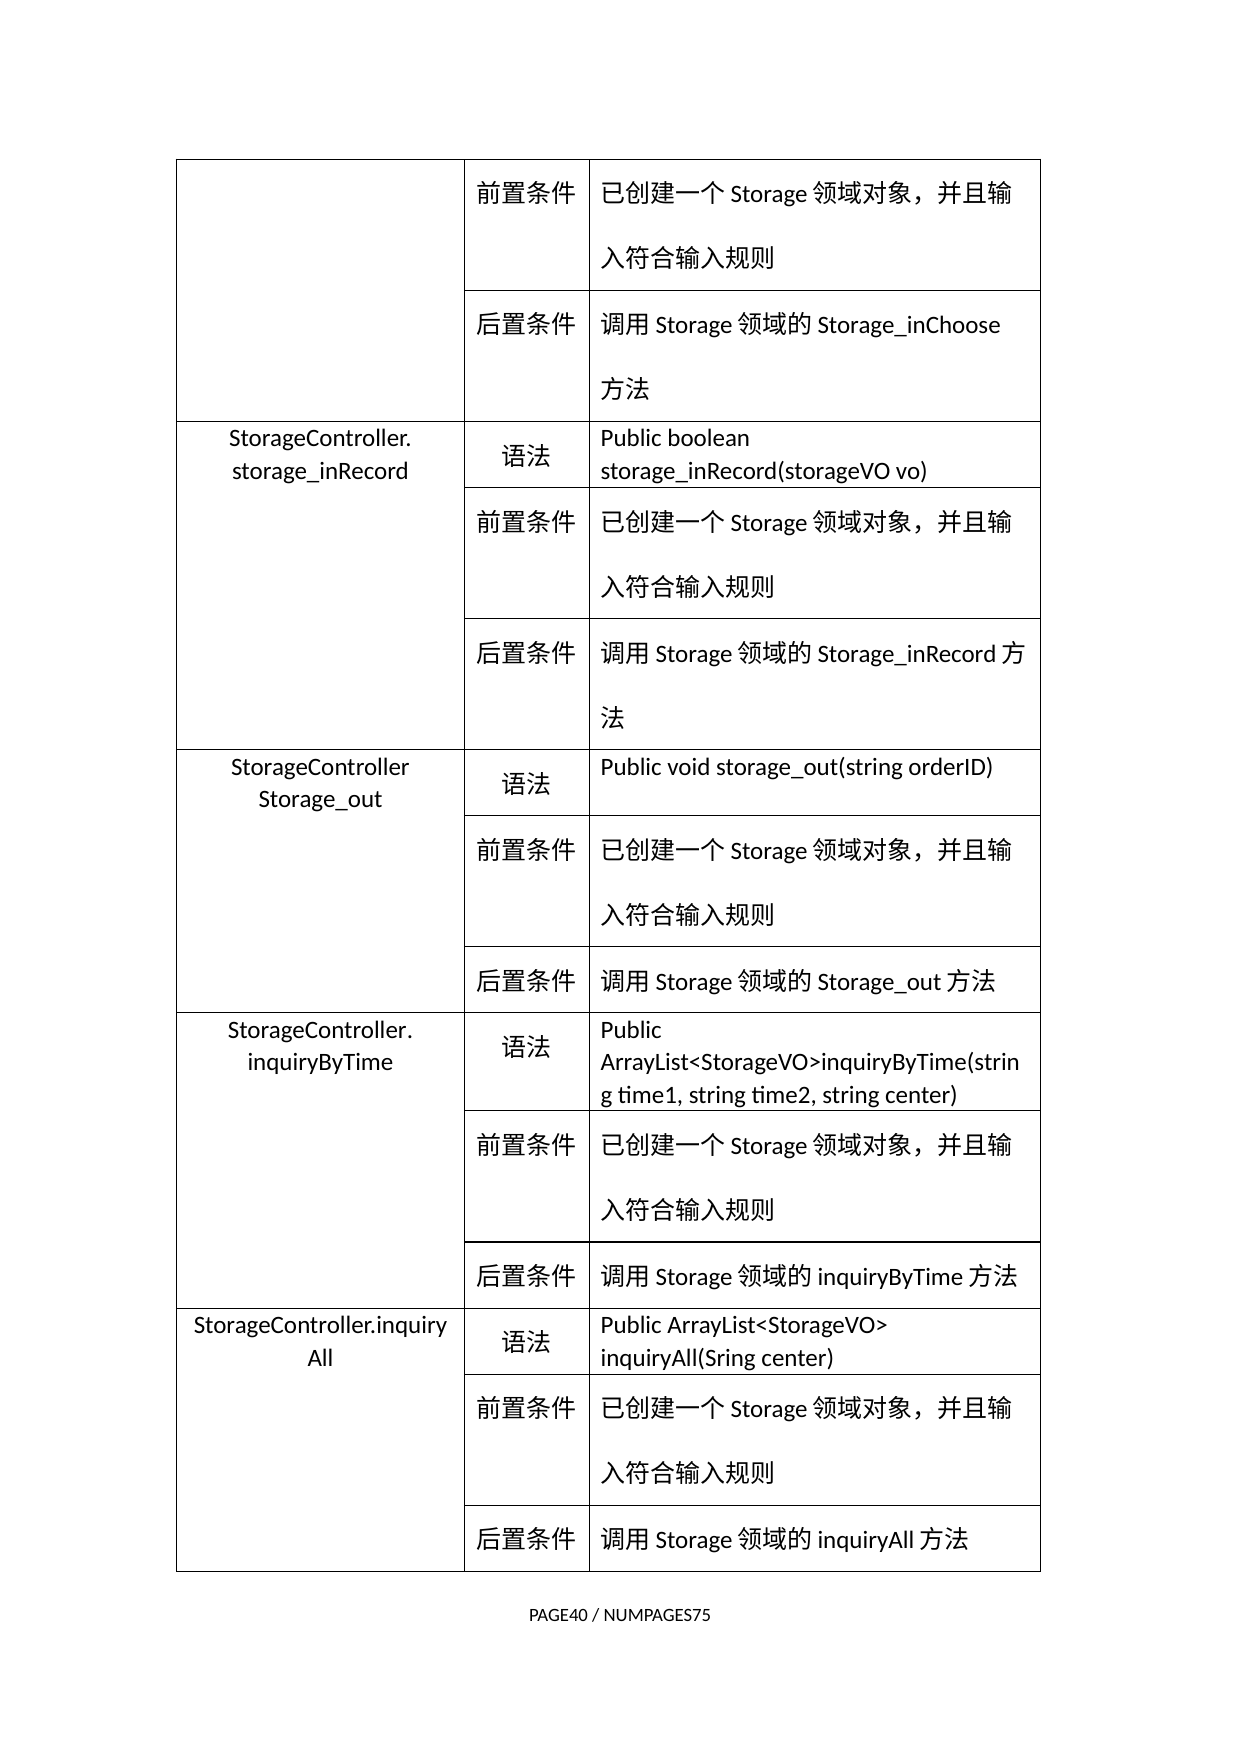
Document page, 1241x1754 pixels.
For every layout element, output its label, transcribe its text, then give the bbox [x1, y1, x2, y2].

table_cell 前置条件 [465, 816, 589, 946]
table_cell 语法 [465, 422, 589, 487]
table_cell 调用Storage领域的inquiryByTime方法 [590, 1243, 1040, 1307]
table_cell Public void storage_out(string orderID) [590, 750, 1040, 815]
table_cell 后置条件 [465, 291, 589, 421]
table_cell 已创建一个Storage领域对象，并且输入符合输入规则 [590, 816, 1040, 946]
table_cell 后置条件 [465, 1243, 589, 1307]
table_cell 前置条件 [465, 488, 589, 618]
table_cell 后置条件 [465, 947, 589, 1012]
table_cell 已创建一个Storage领域对象，并且输入符合输入规则 [590, 1111, 1040, 1241]
table_cell StorageController.inquiryAll [177, 1309, 464, 1571]
table_cell Public ArrayList<StorageVO>inquiryByTime(string time1, string time2, string center) [590, 1013, 1040, 1110]
table_cell 前置条件 [465, 160, 589, 289]
table_cell 语法 [465, 1013, 589, 1110]
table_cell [177, 160, 464, 421]
table_cell Public boolean storage_inRecord(storageVO vo) [590, 422, 1040, 487]
table_cell 前置条件 [465, 1375, 589, 1504]
table_cell 调用Storage领域的inquiryAll方法 [590, 1506, 1040, 1571]
table_cell Public ArrayList<StorageVO> inquiryAll(Sring center) [590, 1309, 1040, 1373]
table_cell 已创建一个Storage领域对象，并且输入符合输入规则 [590, 1375, 1040, 1504]
table_cell StorageController Storage_out [177, 750, 464, 1012]
table_cell StorageController. storage_inRecord [177, 422, 464, 749]
table_cell 前置条件 [465, 1111, 589, 1241]
table_cell 语法 [465, 1309, 589, 1373]
table_cell 已创建一个Storage领域对象，并且输入符合输入规则 [590, 488, 1040, 618]
table_cell StorageController. inquiryByTime [177, 1013, 464, 1307]
table_cell 后置条件 [465, 619, 589, 749]
table_cell 语法 [465, 750, 589, 815]
table_cell 调用Storage领域的Storage_inRecord方法 [590, 619, 1040, 749]
table_cell 已创建一个Storage领域对象，并且输入符合输入规则 [590, 160, 1040, 289]
table_cell 调用Storage领域的Storage_out方法 [590, 947, 1040, 1012]
table_cell 后置条件 [465, 1506, 589, 1571]
table_cell 调用Storage领域的Storage_inChoose方法 [590, 291, 1040, 421]
